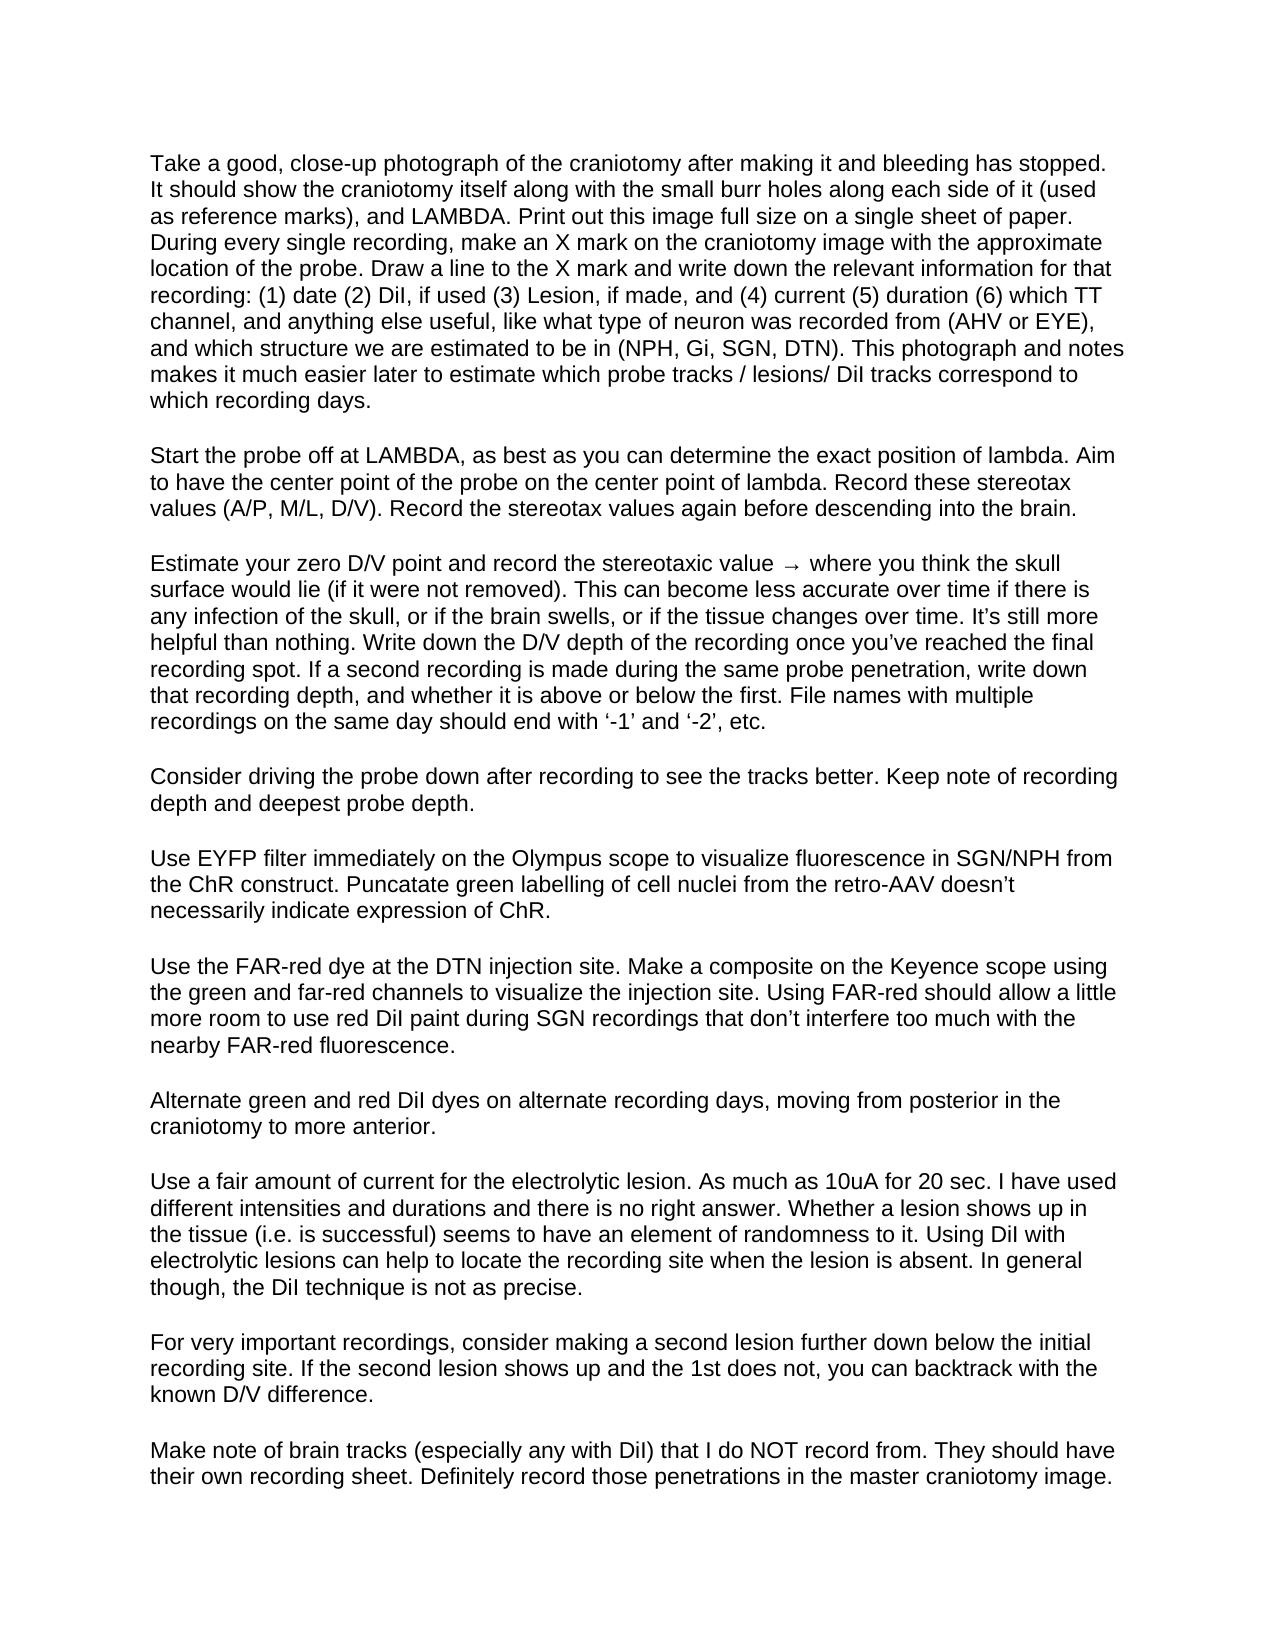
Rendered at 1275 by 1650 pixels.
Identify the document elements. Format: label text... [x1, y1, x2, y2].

text Consider driving the probe down after recording to see the tracks better. Keep note of recording depth and deepest probe depth. [150, 763, 1125, 816]
text Take a good, close-up photograph of the craniotomy after making it and bleeding has stopped. It should show the craniotomy itself along with the small burr holes along each side of it (used as reference marks), and LAMBDA. Print out this image full size on a single sheet of paper. During every single recording, make an X mark on the craniotomy image with the approximate location of the probe. Draw a line to the X mark and write down the relevant information for that recording: (1) date (2) DiI, if used (3) Lesion, if made, and (4) current (5) duration (6) which TT channel, and anything else useful, like what type of neuron was recorded from (AHV or EYE), and which structure we are estimated to be in (NPH, Gi, SGN, DTN). This photograph and notes makes it much easier later to estimate which probe tracks / lesions/ DiI tracks correspond to which recording days. [150, 150, 1125, 413]
text Make note of brain tracks (especially any with DiI) that I do NOT record from. They should have their own recording sheet. Definitely record those penetrations in the master craniotomy image. [150, 1437, 1125, 1489]
text Use the FAR-red dye at the DTN injection site. Make a composite on the Keyence scope using the green and far-red channels to visualize the injection site. Using FAR-red should allow a little more room to use red DiI paint during SGN recordings that don’t interfere too much with the nearby FAR-red fluorescence. [150, 953, 1125, 1058]
text Use a fair amount of current for the electrolytic lesion. As much as 10uA for 20 sec. I have used different intensities and durations and there is no right answer. Whether a lesion shows up in the tissue (i.e. is successful) seems to have an element of randomness to it. Using DiI with electrolytic lesions can help to locate the recording site when the lesion is absent. In general though, the DiI technique is not as precise. [150, 1168, 1125, 1300]
text Estimate your zero D/V point and record the stereotaxic value → where you think the skull surface would lie (if it were not removed). This can become less accurate over time if there is any infection of the skull, or if the brain swells, or if the tissue changes over time. It’s still more helpful than nothing. Write down the D/V depth of the recording once you’ve reached the final recording spot. If a second recording is made during the same probe penetration, write down that recording depth, and whether it is above or below the first. File names with multiple recordings on the same day should end with ‘-1’ and ‘-2’, etc. [150, 550, 1125, 734]
text Start the probe off at LAMBDA, as best as you can determine the exact position of lambda. Aim to have the center point of the probe on the center point of lambda. Record these stereotax values (A/P, M/L, D/V). Record the stereotax values again before descending into the brain. [150, 442, 1125, 521]
text For very important recordings, consider making a second lesion further down below the initial recording site. If the second lesion shows up and the 1st does not, you can backtrack with the known D/V difference. [150, 1329, 1125, 1408]
text Use EYFP filter immediately on the Olympus scope to visualize fluorescence in SGN/NPH from the ChR construct. Puncatate green labelling of cell nuclei from the retro-AAV doesn’t necessarily indicate expression of ChR. [150, 845, 1125, 924]
text Alternate green and red DiI dyes on alternate recording days, moving from posterior in the craniotomy to more anterior. [150, 1087, 1125, 1139]
